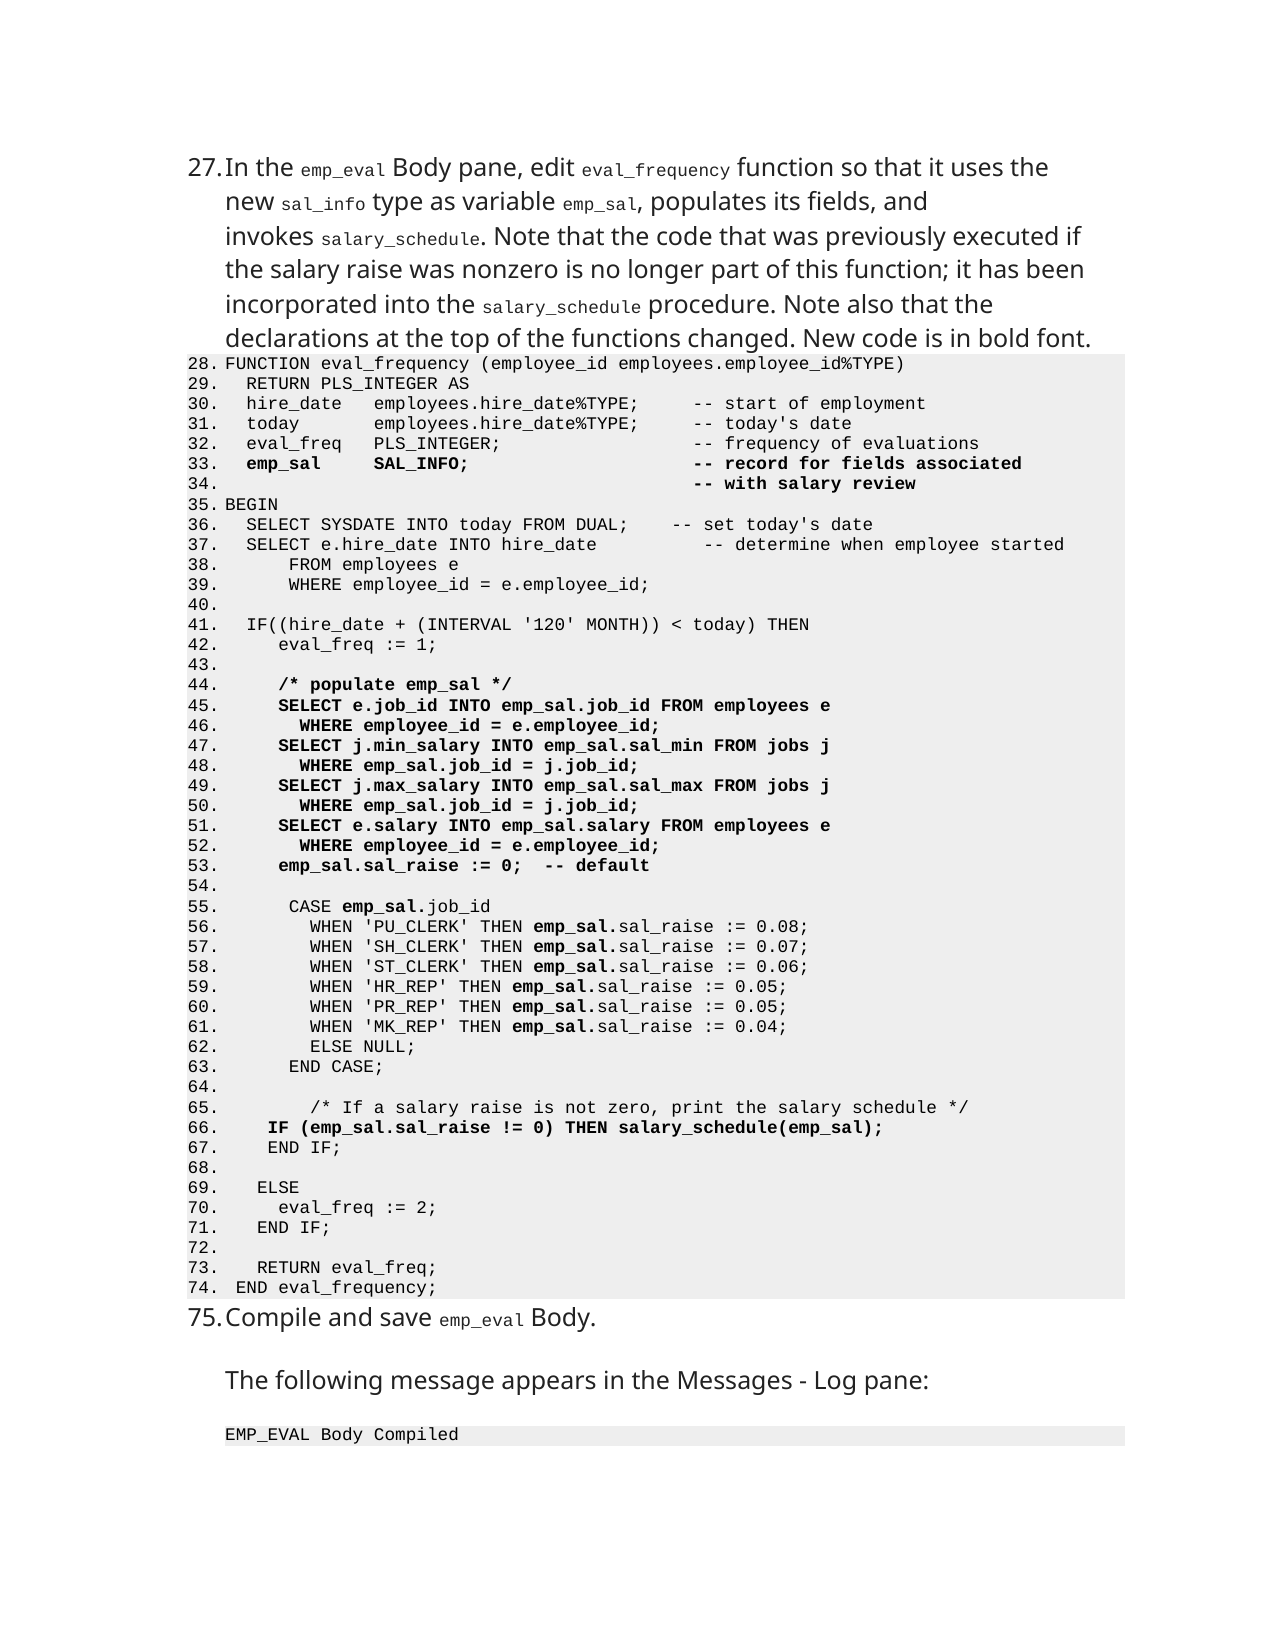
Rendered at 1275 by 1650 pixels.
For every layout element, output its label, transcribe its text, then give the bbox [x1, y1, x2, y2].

list In the emp_eval Body pane, edit eval_frequency function so that it uses the new sal_info type as variable emp_sal, populates its fields, and invokes salary_schedule. Note that the code that was previously executed if the salary raise was nonzero is no longer part of this function; it has been incorporated into the salary_schedule procedure. Note also that the declarations at the top of the functions changed. New code is in bold font. [187, 150, 1125, 354]
list hire_date employees.hire_date%TYPE; -- start of employment [187, 394, 1125, 415]
list WHEN 'HR_REP' THEN emp_sal.sal_raise := 0.05; [187, 978, 1125, 998]
list Compile and save emp_eval Body. [187, 1299, 1125, 1333]
list CASE emp_sal.job_id [187, 897, 1125, 917]
list SELECT e.job_id INTO emp_sal.job_id FROM employees e [187, 696, 1125, 716]
text The following message appears in the Messages - Log pane: [225, 1362, 1125, 1397]
list SELECT e.salary INTO emp_sal.salary FROM employees e [187, 817, 1125, 837]
list ELSE [187, 1179, 1125, 1199]
list END eval_frequency; [187, 1279, 1125, 1299]
list FROM employees e [187, 555, 1125, 576]
list WHERE emp_sal.job_id = j.job_id; [187, 756, 1125, 777]
list SELECT j.min_salary INTO emp_sal.sal_min FROM jobs j [187, 736, 1125, 756]
list SELECT SYSDATE INTO today FROM DUAL; -- set today's date [187, 515, 1125, 535]
list WHERE emp_sal.job_id = j.job_id; [187, 797, 1125, 817]
list /* If a salary raise is not zero, print the salary schedule */ [187, 1098, 1125, 1118]
list emp_sal.sal_raise := 0; -- default [187, 857, 1125, 877]
list END IF; [187, 1138, 1125, 1158]
text EMP_EVAL Body Compiled [225, 1426, 1125, 1446]
list -- with salary review [187, 475, 1125, 495]
list WHEN 'PU_CLERK' THEN emp_sal.sal_raise := 0.08; [187, 917, 1125, 937]
list IF((hire_date + (INTERVAL '120' MONTH)) < today) THEN [187, 616, 1125, 636]
list RETURN eval_freq; [187, 1259, 1125, 1279]
list IF (emp_sal.sal_raise != 0) THEN salary_schedule(emp_sal); [187, 1118, 1125, 1138]
list WHEN 'SH_CLERK' THEN emp_sal.sal_raise := 0.07; [187, 937, 1125, 957]
list ELSE NULL; [187, 1038, 1125, 1058]
list eval_freq := 2; [187, 1199, 1125, 1219]
list END CASE; [187, 1058, 1125, 1078]
list WHERE employee_id = e.employee_id; [187, 716, 1125, 736]
list SELECT j.max_salary INTO emp_sal.sal_max FROM jobs j [187, 777, 1125, 797]
list SELECT e.hire_date INTO hire_date -- determine when employee started [187, 535, 1125, 555]
list RETURN PLS_INTEGER AS [187, 374, 1125, 394]
list /* populate emp_sal */ [187, 676, 1125, 696]
list WHEN 'MK_REP' THEN emp_sal.sal_raise := 0.04; [187, 1018, 1125, 1038]
list BEGIN [187, 495, 1125, 515]
list WHERE employee_id = e.employee_id; [187, 837, 1125, 857]
list WHEN 'ST_CLERK' THEN emp_sal.sal_raise := 0.06; [187, 957, 1125, 978]
list FUNCTION eval_frequency (employee_id employees.employee_id%TYPE) [187, 354, 1125, 374]
list emp_sal SAL_INFO; -- record for fields associated [187, 455, 1125, 475]
list today employees.hire_date%TYPE; -- today's date [187, 415, 1125, 435]
list eval_freq PLS_INTEGER; -- frequency of evaluations [187, 435, 1125, 455]
list END IF; [187, 1219, 1125, 1239]
list eval_freq := 1; [187, 636, 1125, 656]
list WHERE employee_id = e.employee_id; [187, 576, 1125, 596]
list WHEN 'PR_REP' THEN emp_sal.sal_raise := 0.05; [187, 998, 1125, 1018]
